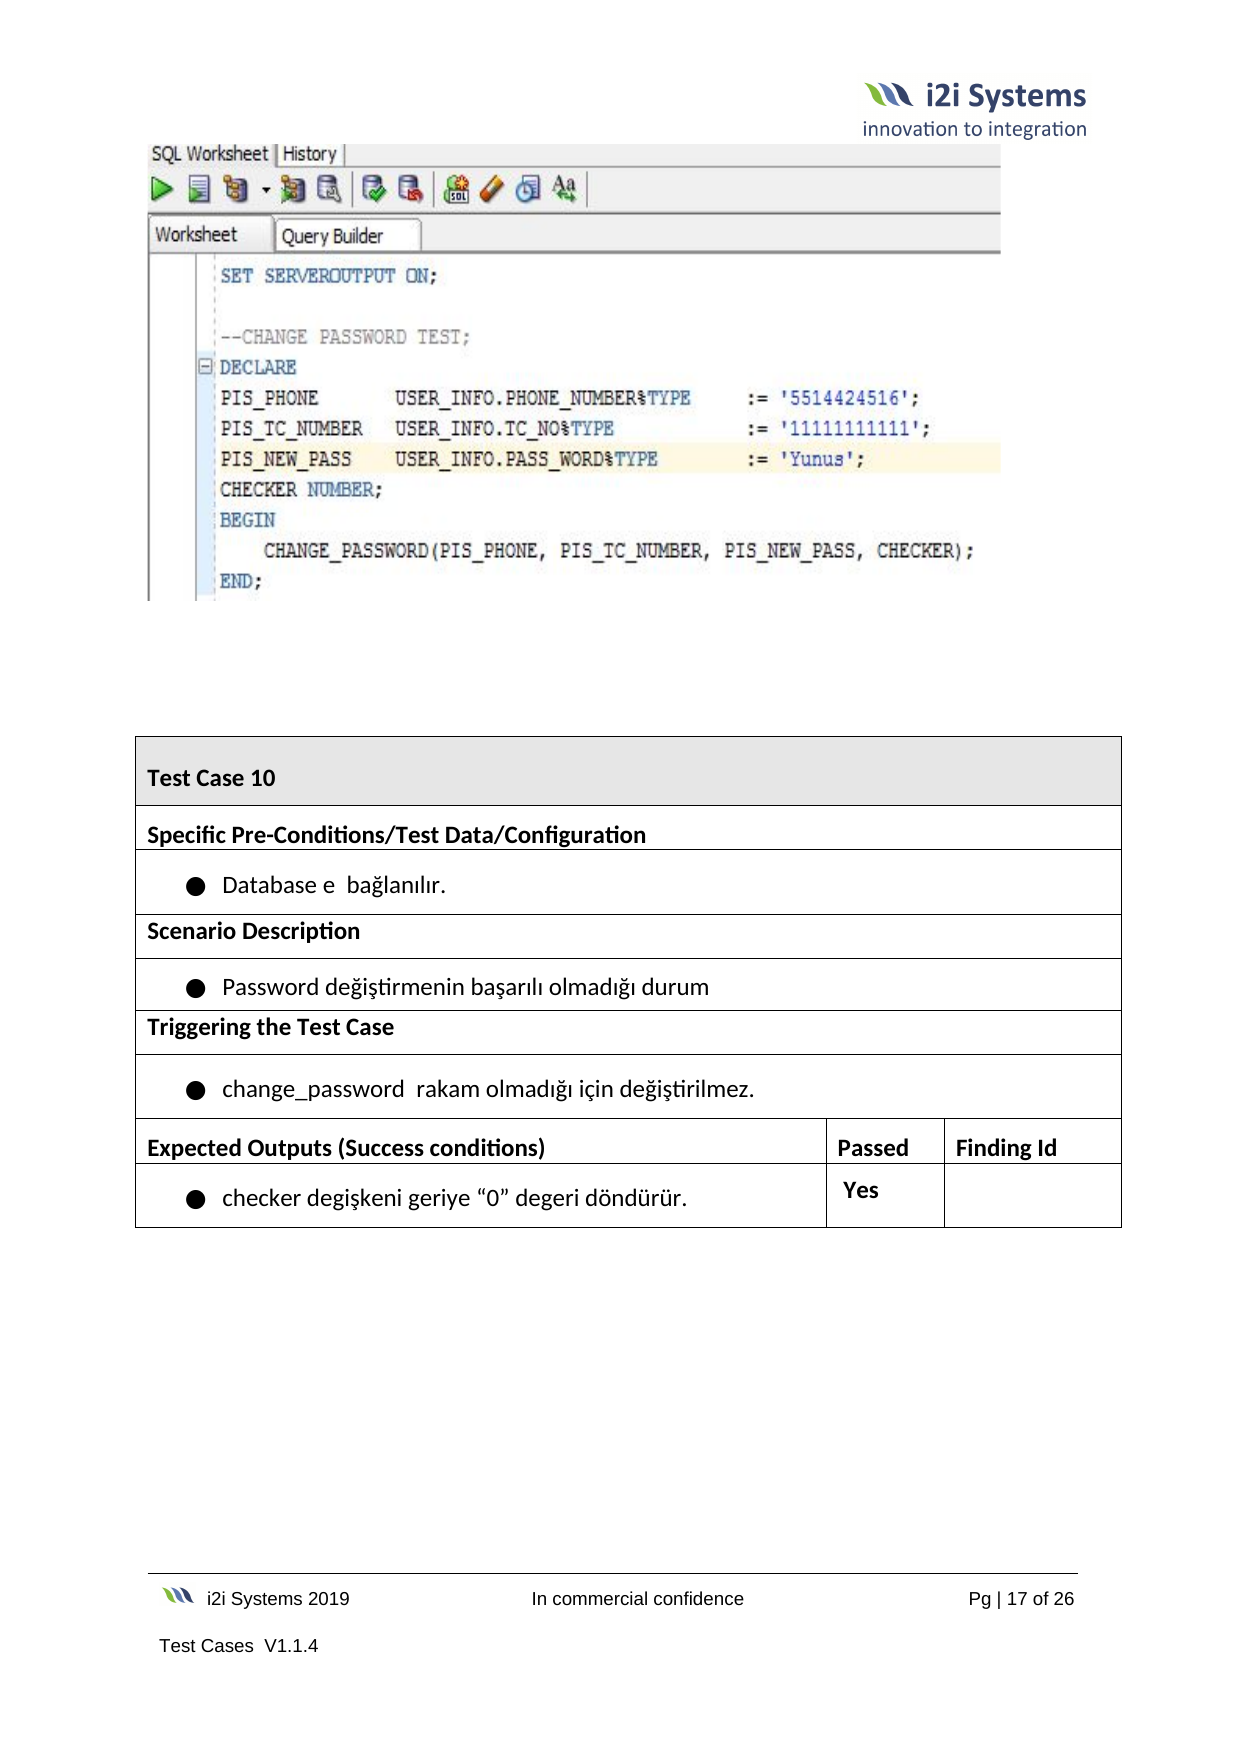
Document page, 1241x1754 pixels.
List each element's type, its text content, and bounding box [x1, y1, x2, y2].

table_cell [945, 1164, 1121, 1227]
table_cell Triggering the Test Case [136, 1011, 1121, 1053]
table_cell Specific Pre-Conditions/Test Data/Configuration [136, 806, 1121, 849]
table_cell Password değiştirmenin başarılı olmadığı durum [136, 959, 1121, 1010]
table_cell change_password rakam olmadığı için değiştirilmez. [136, 1055, 1121, 1118]
table_header Test Case 10 [136, 737, 1121, 805]
table_cell Yes [827, 1164, 944, 1227]
table_cell Scenario Description [136, 915, 1121, 958]
table_cell Finding Id [945, 1119, 1121, 1162]
table_cell Expected Outputs (Success conditions) [136, 1119, 826, 1162]
table_cell Database e bağlanılır. [136, 850, 1121, 914]
table_cell Passed [827, 1119, 944, 1162]
picture [147, 73, 1093, 601]
table_cell checker degişkeni geriye “0” degeri döndürür. [136, 1164, 826, 1227]
picture [158, 1582, 197, 1606]
